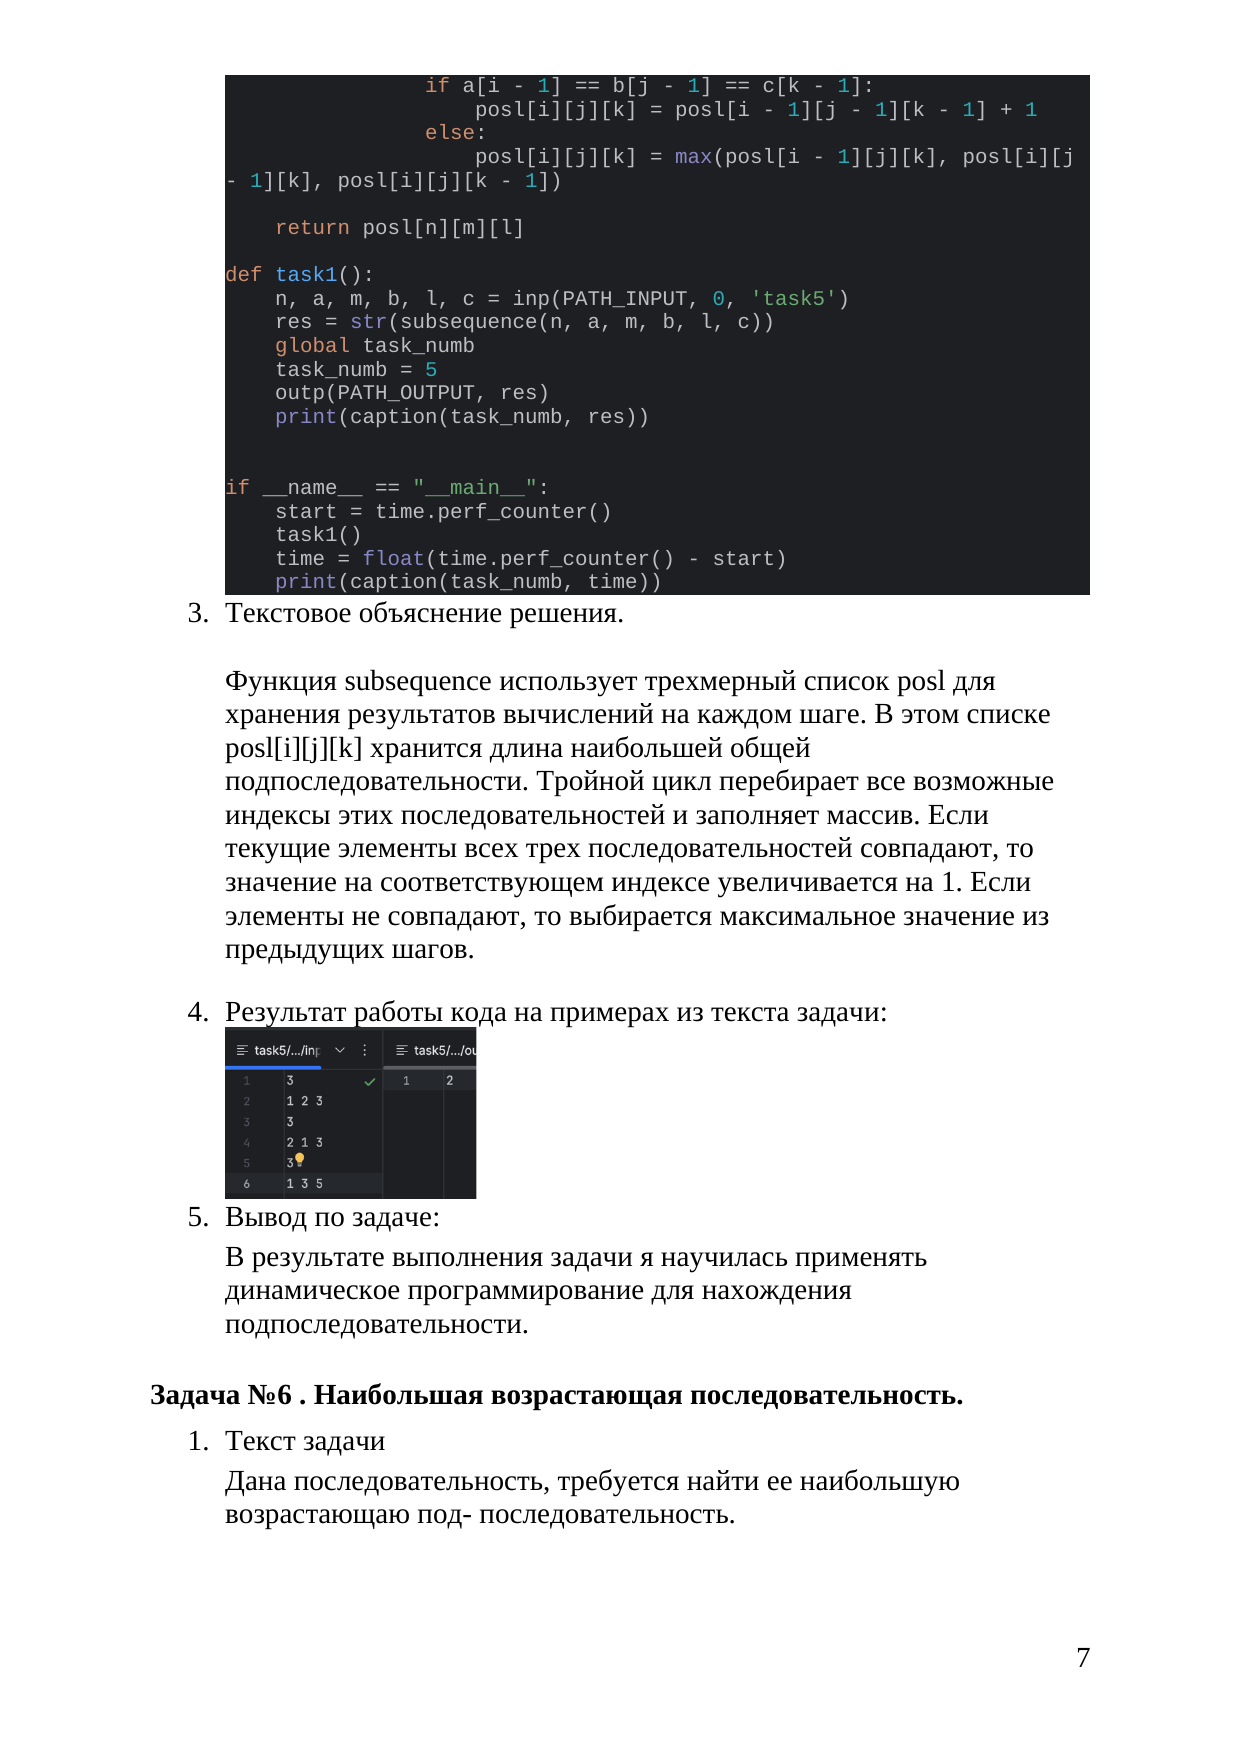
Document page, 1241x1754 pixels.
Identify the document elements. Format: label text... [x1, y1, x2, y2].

list Текстовое объяснение решения. [187, 595, 1090, 629]
text Функция subsequence использует трехмерный список posl для хранения результатов вычислений на каждом шаге. В этом списке posl[i][j][k] хранится длина наибольшей общей подпоследовательности. Тройной цикл перебирает все возможные индексы этих последовательностей и заполняет массив. Если текущие элементы всех трех последовательностей совпадают, то значение на соответствующем индексе увеличивается на 1. Если элементы не совпадают, то выбирается максимальное значение из предыдущих шагов. [225, 663, 1090, 965]
list Результат работы кода на примерах из текста задачи: [187, 994, 1090, 1027]
list Текст задачи [187, 1423, 967, 1456]
list Вывод по задаче: [187, 1199, 967, 1233]
subtitle Задача №6 . Наибольшая возрастающая последовательность. [150, 1377, 1090, 1410]
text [225, 75, 1090, 595]
text В результате выполнения задачи я научилась применять динамическое программирование для нахождения подпоследовательности. [225, 1239, 1090, 1339]
text Дана последовательность, требуется найти ее наибольшую возрастающаю под- последовательность. [225, 1463, 1090, 1530]
picture [225, 1027, 477, 1199]
